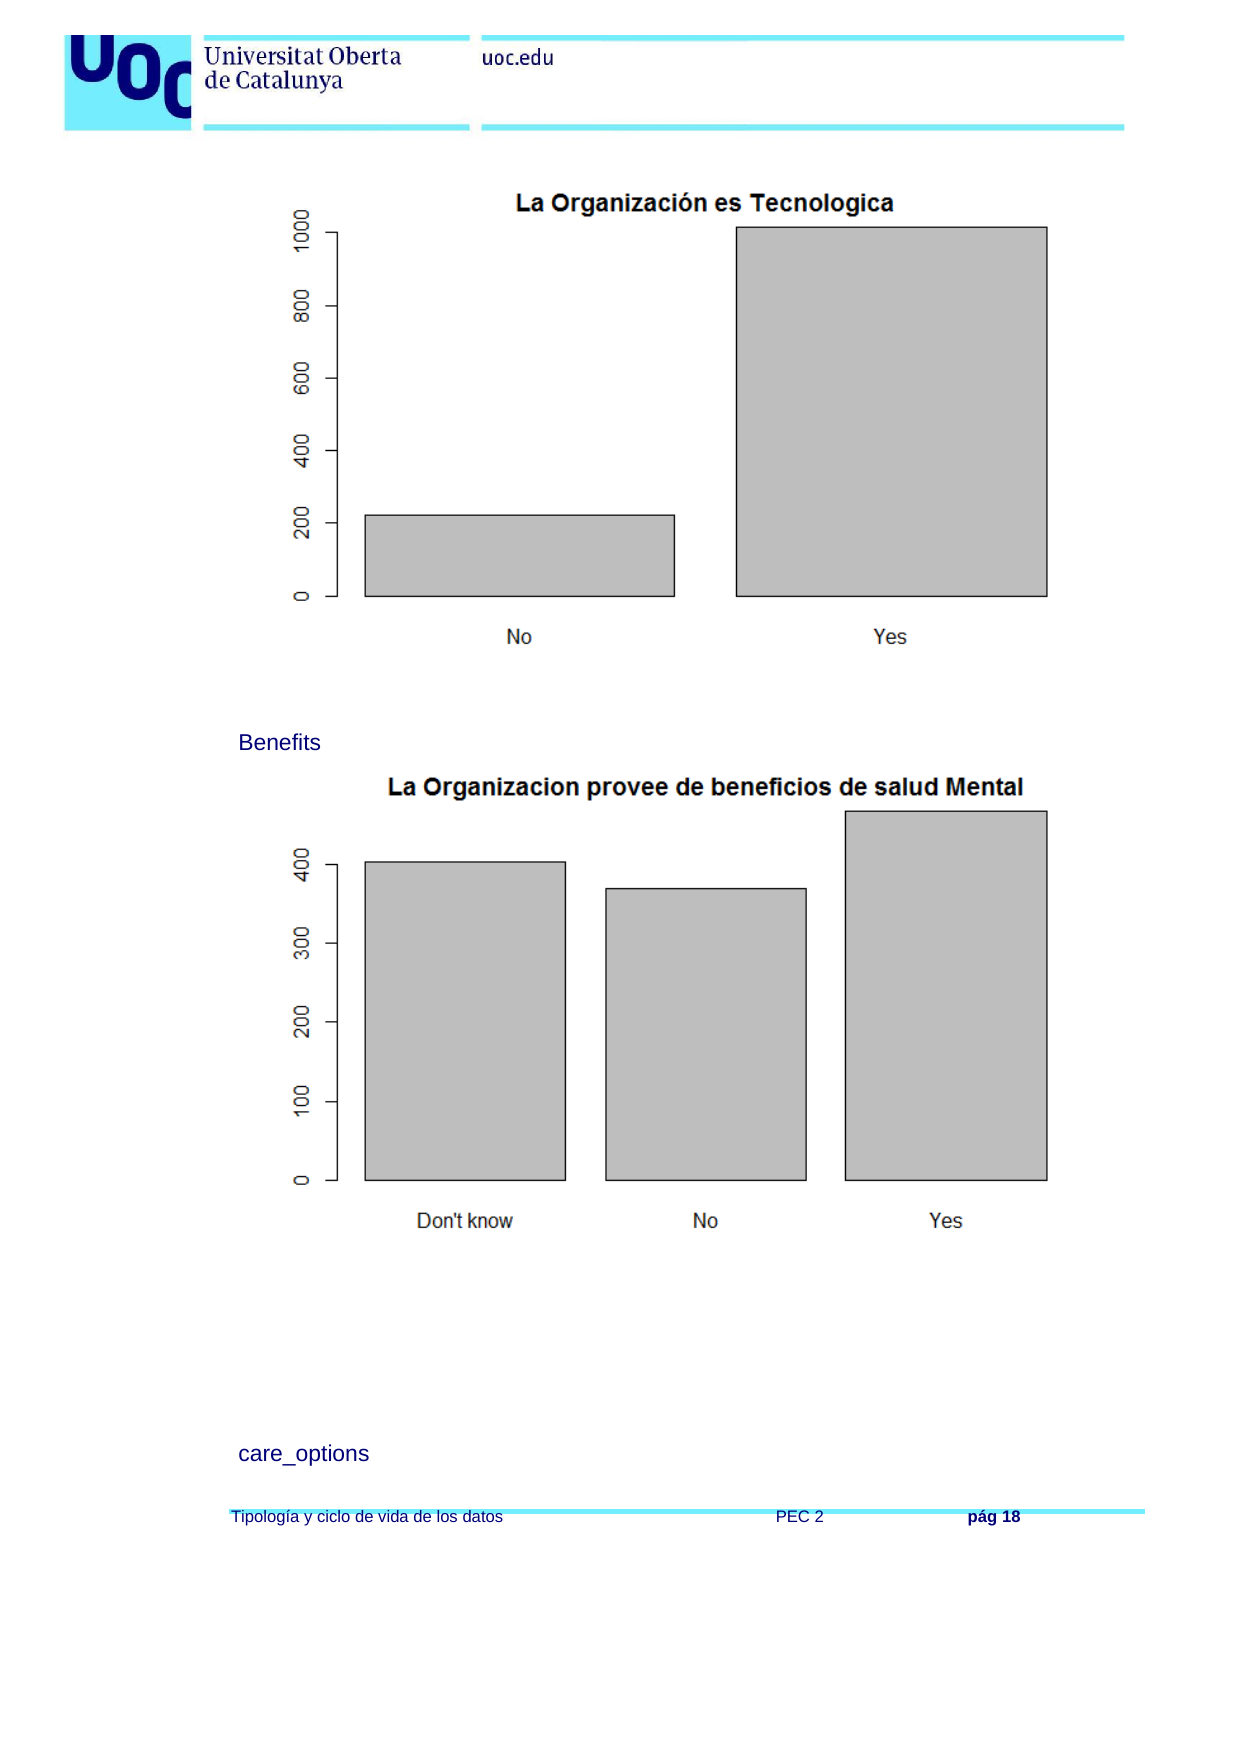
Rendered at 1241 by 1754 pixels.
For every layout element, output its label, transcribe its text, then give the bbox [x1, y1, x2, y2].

picture [58, 35, 1125, 139]
picture [238, 760, 1125, 1308]
text care_options [238, 1439, 1124, 1466]
picture [238, 176, 1125, 724]
text Benefits [238, 729, 1124, 755]
